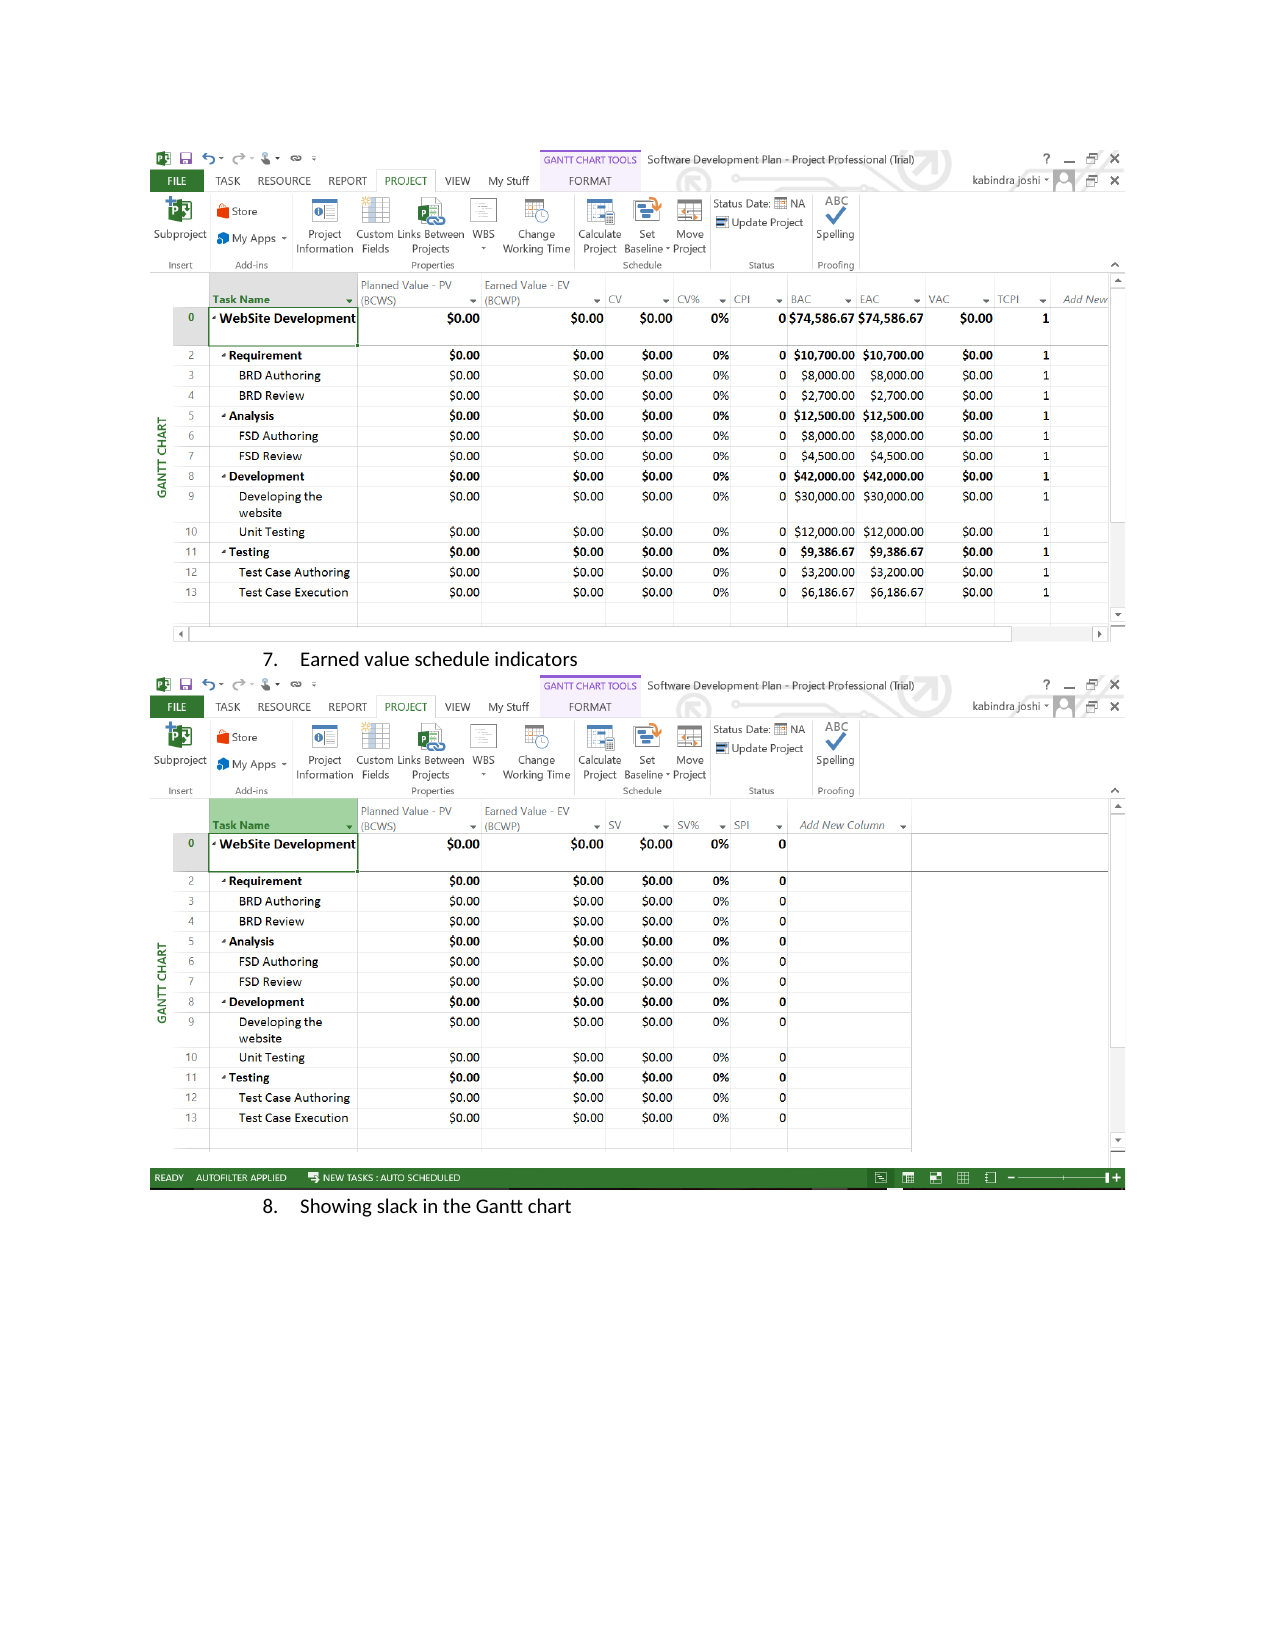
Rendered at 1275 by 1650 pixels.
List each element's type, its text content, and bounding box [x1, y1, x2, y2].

picture [150, 150, 1125, 642]
list Showing slack in the Gantt chart [262, 1193, 1125, 1219]
list Earned value schedule indicators [262, 646, 1125, 671]
picture [150, 675, 1125, 1190]
